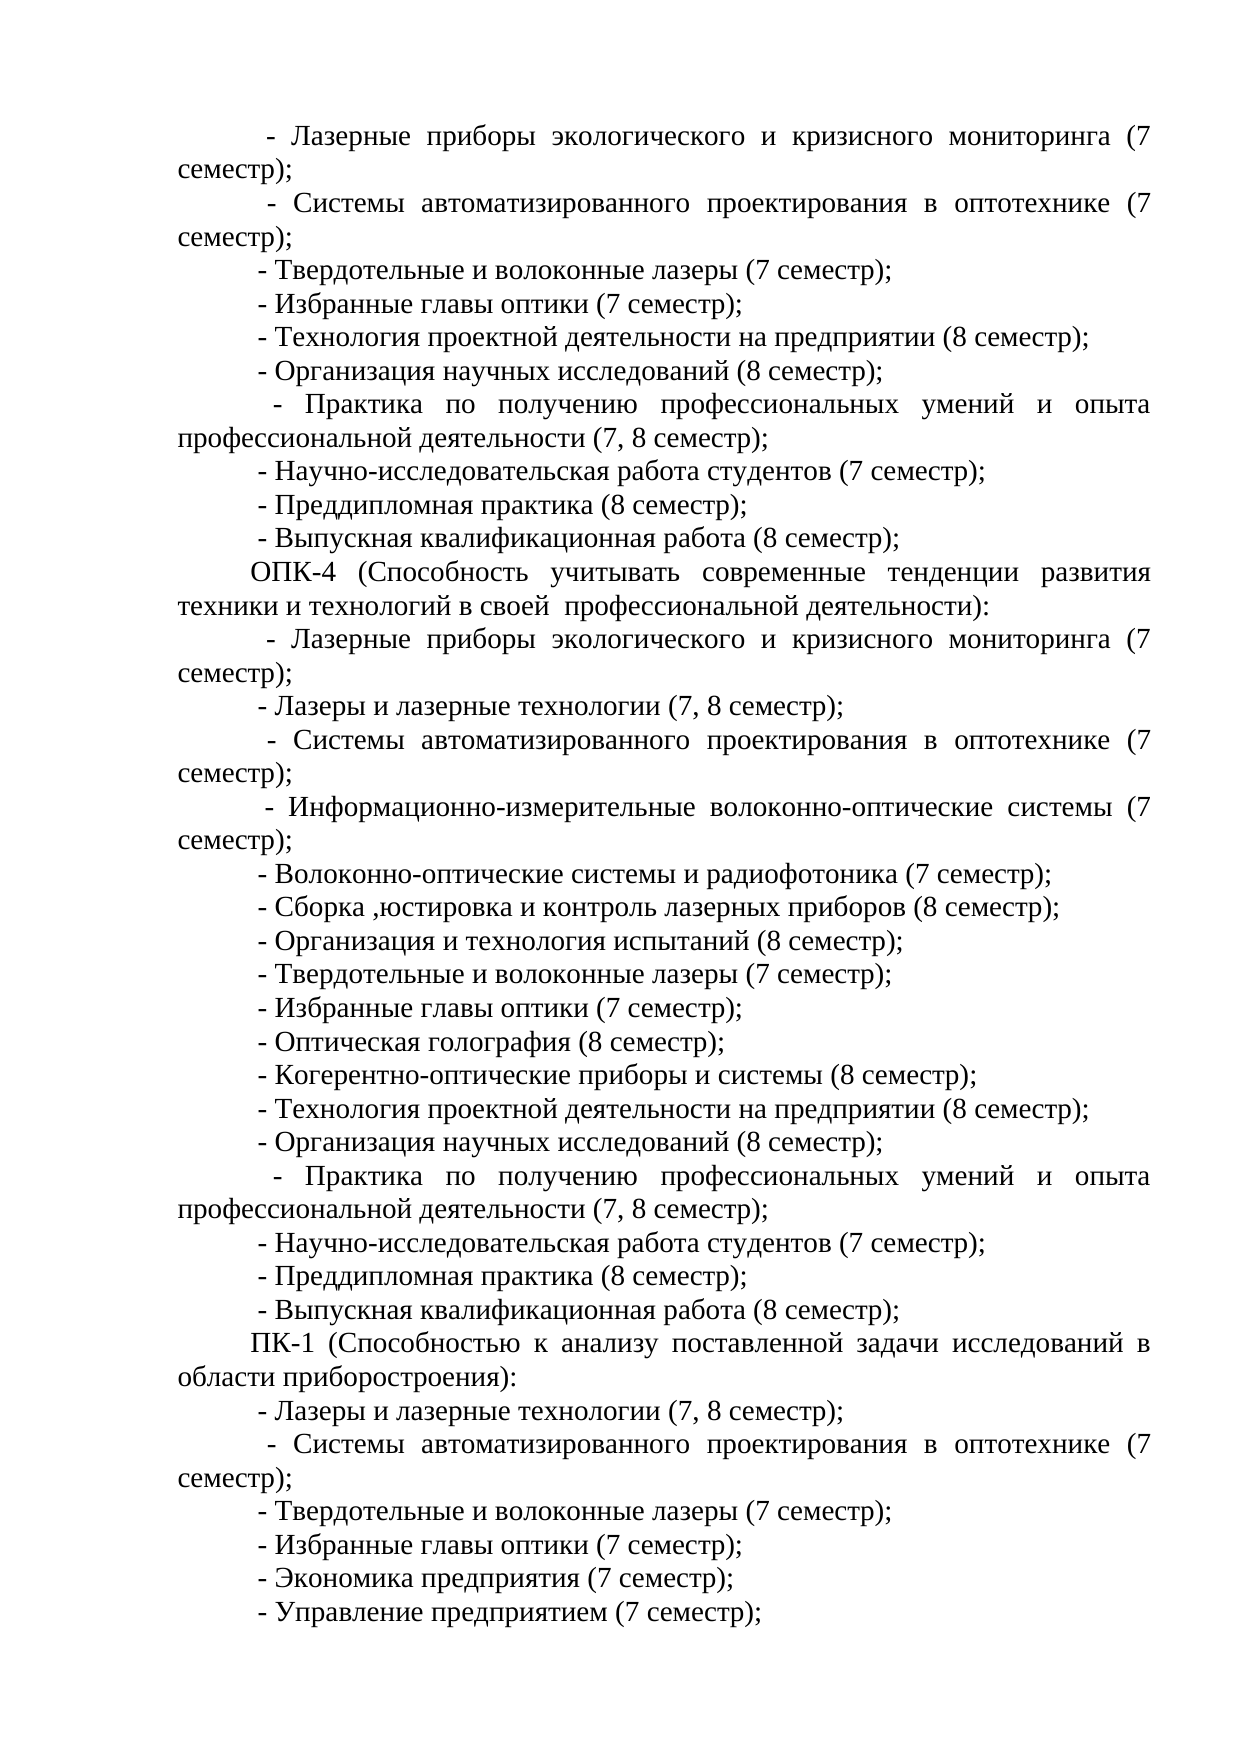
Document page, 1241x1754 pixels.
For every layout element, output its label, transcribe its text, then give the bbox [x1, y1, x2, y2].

text - Твердотельные и волоконные лазеры (7 семестр); [177, 957, 1152, 990]
text ОПК-4 (Способность учитывать современные тенденции развития техники и технологий в своей профессиональной деятельности): [177, 554, 1152, 621]
text - Системы автоматизированного проектирования в оптотехнике (7 семестр); [177, 185, 1152, 252]
text - Сборка ,юстировка и контроль лазерных приборов (8 семестр); [177, 889, 1152, 923]
text - Оптическая голография (8 семестр); [177, 1024, 1152, 1057]
text - Лазеры и лазерные технологии (7, 8 семестр); [177, 1393, 1152, 1426]
text - Системы автоматизированного проектирования в оптотехнике (7 семестр); [177, 1426, 1152, 1493]
text - Когерентно-оптические приборы и системы (8 семестр); [177, 1057, 1152, 1091]
text - Научно-исследовательская работа студентов (7 семестр); [177, 453, 1152, 487]
text - Избранные главы оптики (7 семестр); [177, 990, 1152, 1024]
text - Технология проектной деятельности на предприятии (8 семестр); [177, 319, 1152, 353]
text - Преддипломная практика (8 семестр); [177, 1258, 1152, 1292]
text - Практика по получению профессиональных умений и опыта профессиональной деятельности (7, 8 семестр); [177, 1158, 1152, 1225]
text - Лазерные приборы экологического и кризисного мониторинга (7 семестр); [177, 118, 1152, 185]
text - Управление предприятием (7 семестр); [177, 1594, 1152, 1627]
text ПК-1 (Способностью к анализу поставленной задачи исследований в области приборостроения): [177, 1326, 1152, 1393]
text - Волоконно-оптические системы и радиофотоника (7 семестр); [177, 856, 1152, 889]
text - Организация и технология испытаний (8 семестр); [177, 923, 1152, 957]
text - Твердотельные и волоконные лазеры (7 семестр); [177, 1493, 1152, 1527]
text - Лазерные приборы экологического и кризисного мониторинга (7 семестр); [177, 621, 1152, 688]
text - Выпускная квалификационная работа (8 семестр); [177, 1292, 1152, 1326]
text - Избранные главы оптики (7 семестр); [177, 1527, 1152, 1560]
text - Системы автоматизированного проектирования в оптотехнике (7 семестр); [177, 722, 1152, 789]
text - Выпускная квалификационная работа (8 семестр); [177, 521, 1152, 554]
text - Твердотельные и волоконные лазеры (7 семестр); [177, 252, 1152, 286]
text - Научно-исследовательская работа студентов (7 семестр); [177, 1225, 1152, 1258]
text - Лазеры и лазерные технологии (7, 8 семестр); [177, 688, 1152, 722]
text - Практика по получению профессиональных умений и опыта профессиональной деятельности (7, 8 семестр); [177, 386, 1152, 453]
text - Избранные главы оптики (7 семестр); [177, 286, 1152, 319]
text - Организация научных исследований (8 семестр); [177, 353, 1152, 386]
text - Организация научных исследований (8 семестр); [177, 1124, 1152, 1158]
text - Преддипломная практика (8 семестр); [177, 487, 1152, 521]
text - Информационно-измерительные волоконно-оптические системы (7 семестр); [177, 789, 1152, 856]
text - Технология проектной деятельности на предприятии (8 семестр); [177, 1091, 1152, 1124]
text - Экономика предприятия (7 семестр); [177, 1560, 1152, 1594]
